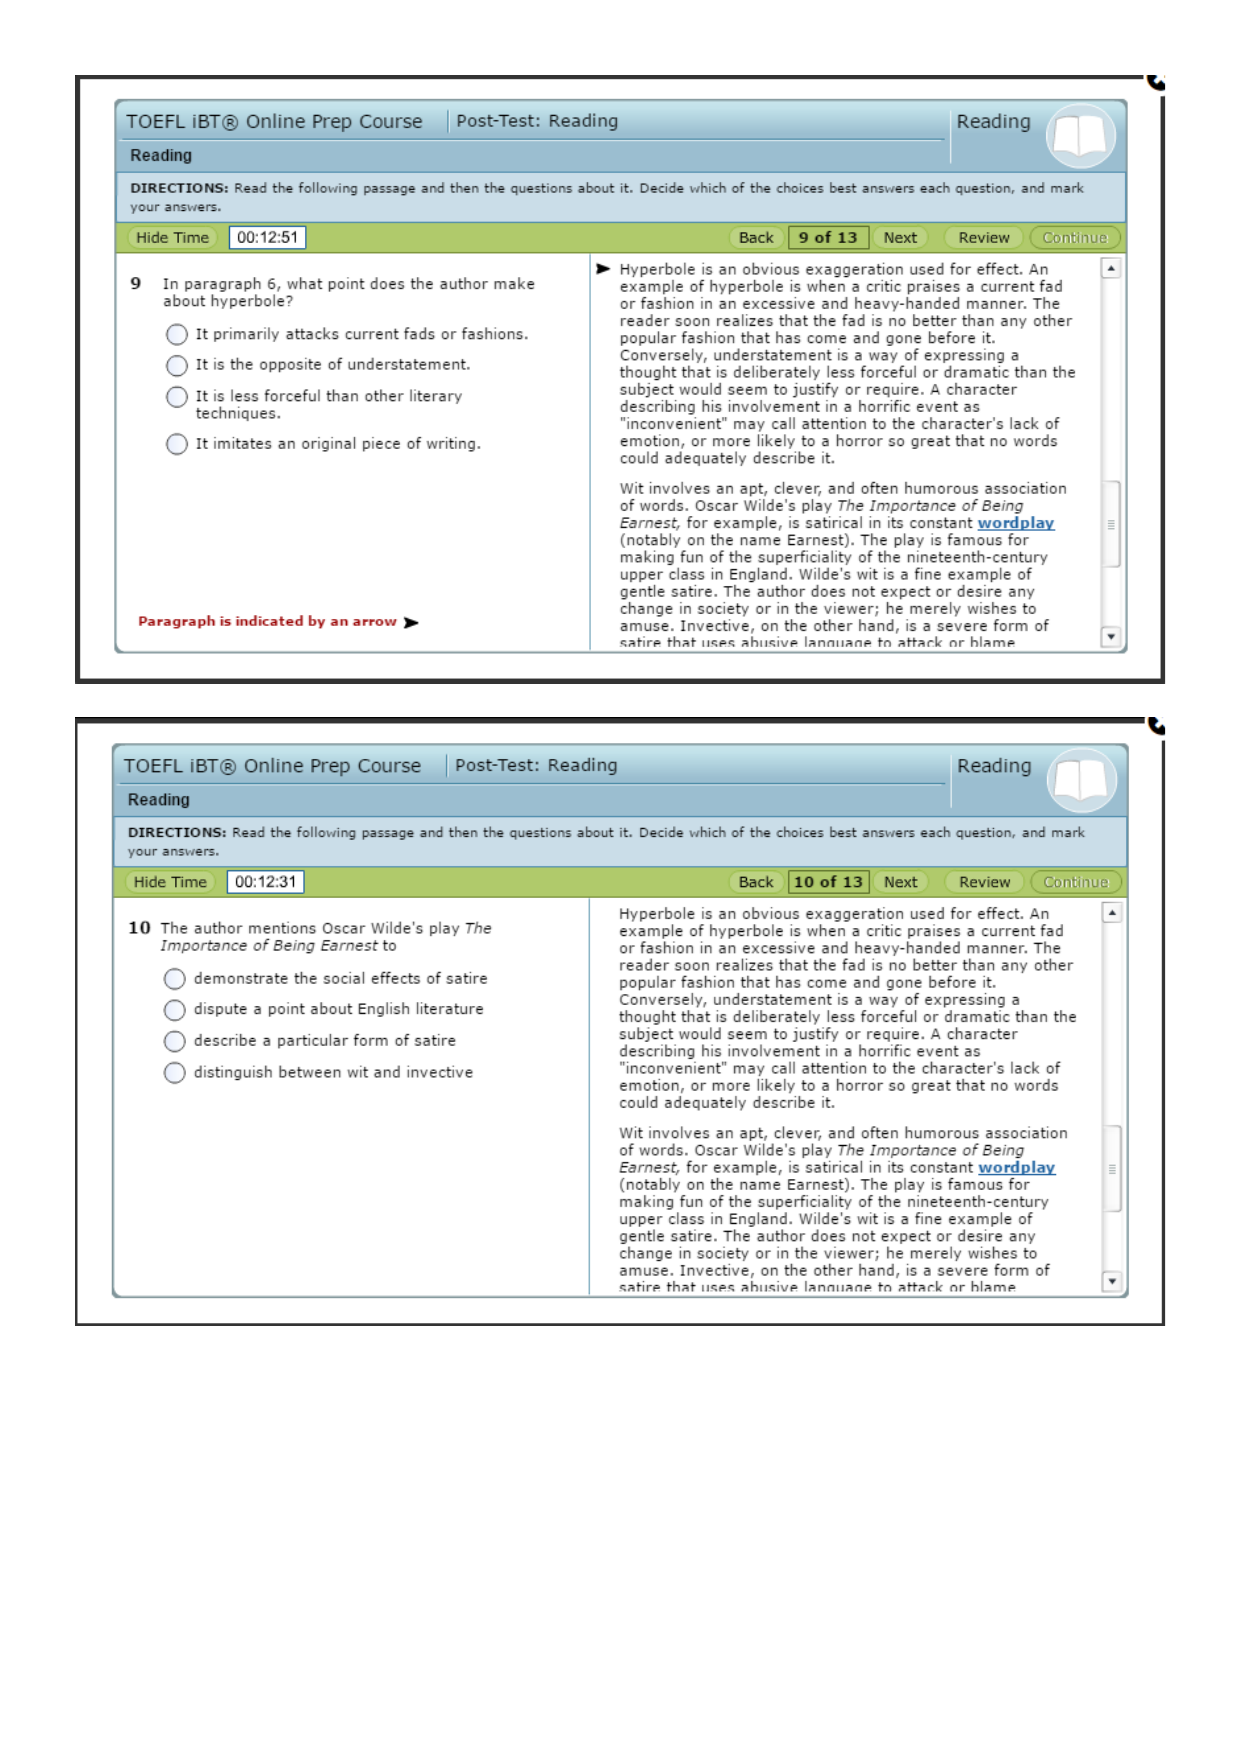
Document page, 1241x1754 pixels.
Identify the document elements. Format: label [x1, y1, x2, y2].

picture [75, 717, 1166, 1326]
picture [75, 75, 1166, 684]
